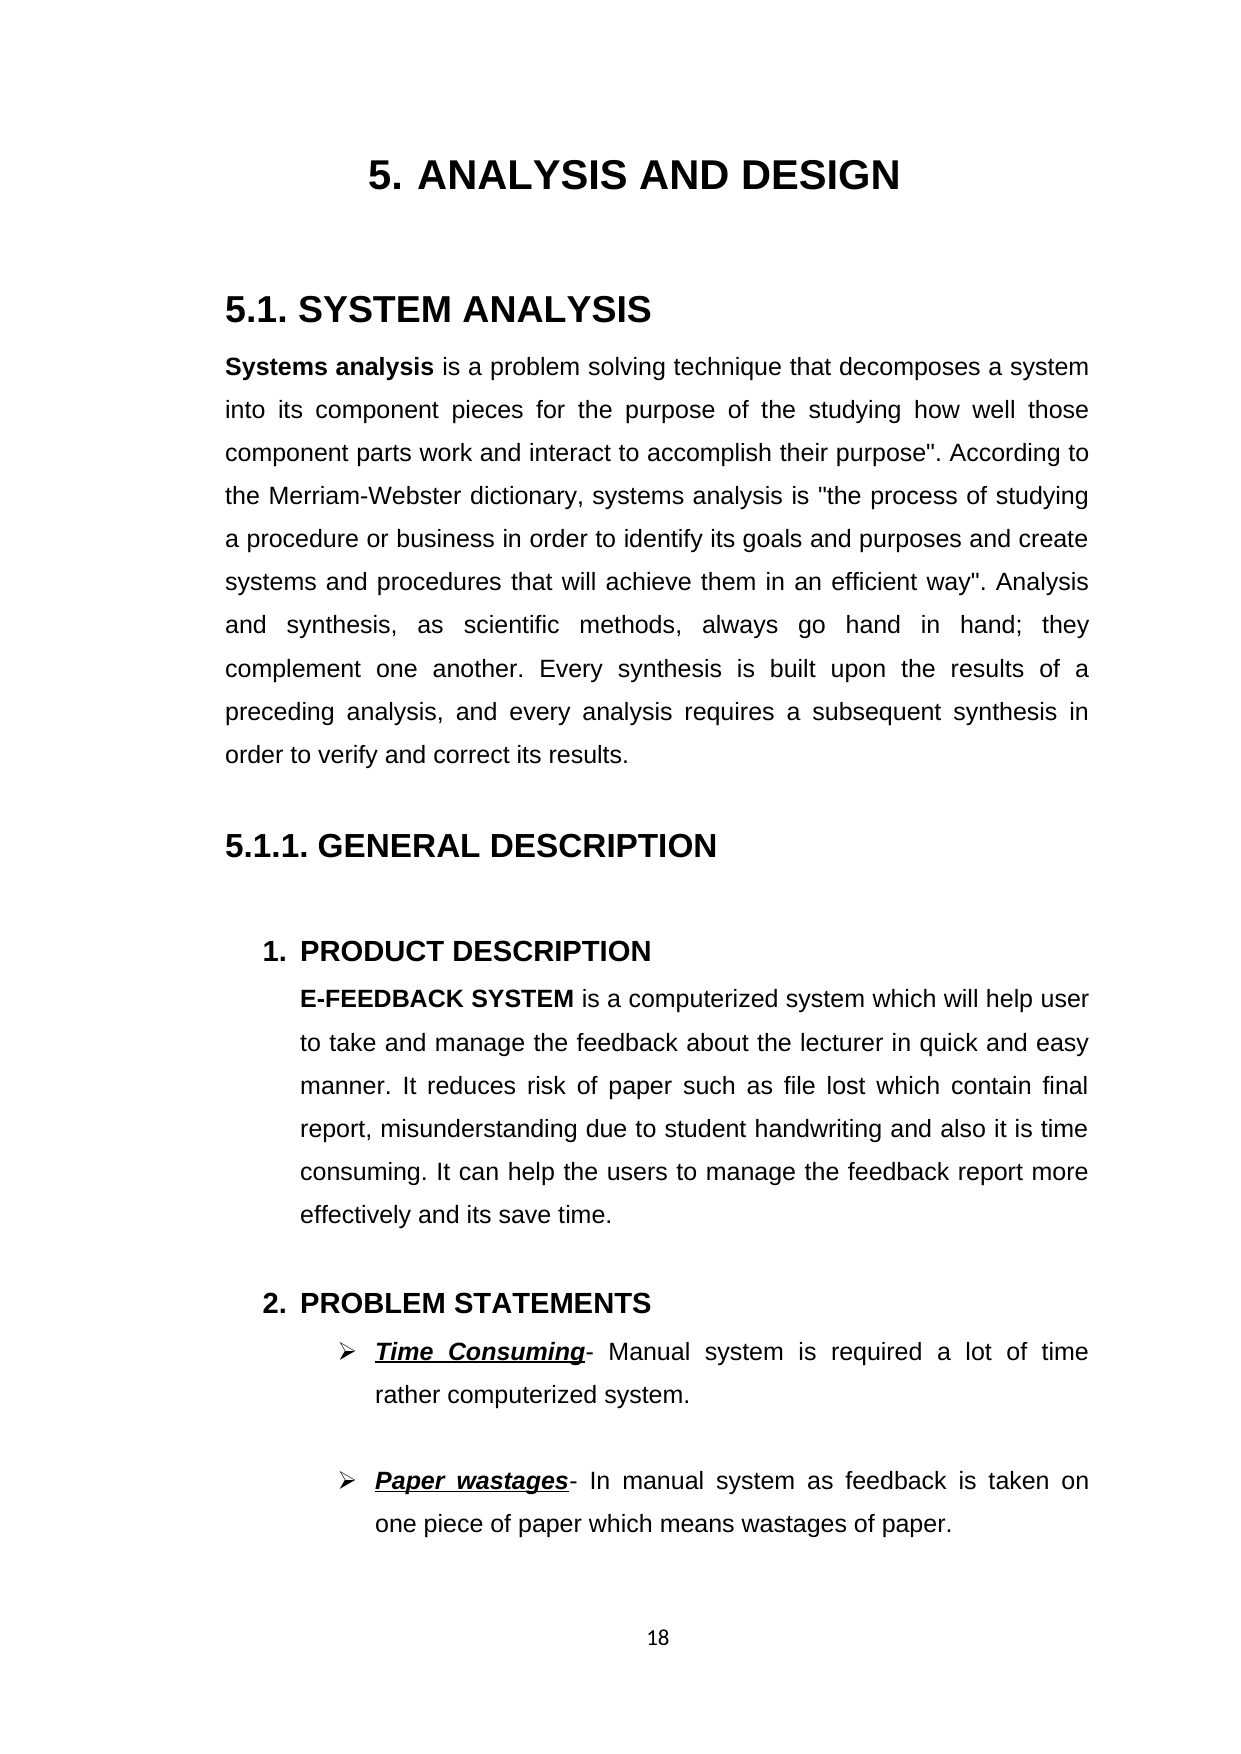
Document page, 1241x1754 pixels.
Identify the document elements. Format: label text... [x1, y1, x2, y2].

text 5.1. SYSTEM ANALYSIS [225, 287, 1090, 330]
list Paper wastages- In manual system as feedback is taken on one piece of paper which means wastages of paper. [337, 1466, 1090, 1538]
text 5.1.1. GENERAL DESCRIPTION [225, 826, 1090, 864]
text E-FEEDBACK SYSTEM is a computerized system which will help user to take and manage the feedback about the lecturer in quick and easy manner. It reduces risk of paper such as file lost which contain final report, misunderstanding due to student handwriting and also it is time consuming. It can help the users to manage the feedback report more effectively and its save time. [300, 984, 1090, 1229]
list PRODUCT DESCRIPTION [262, 934, 1090, 968]
list PROBLEM STATEMENTS [262, 1286, 1090, 1320]
list Time Consuming- Manual system is required a lot of time rather computerized system. [337, 1337, 1090, 1408]
list ANALYSIS AND DESIGN [262, 150, 1006, 198]
text Systems analysis is a problem solving technique that decomposes a system into its component pieces for the purpose of the studying how well those component parts work and interact to accomplish their purpose". According to the Merriam-Webster dictionary, systems analysis is "the process of studying a procedure or business in order to identify its goals and purposes and create systems and procedures that will achieve them in an efficient way". Analysis and synthesis, as scientific methods, always go hand in hand; they complement one another. Every synthesis is built upon the results of a preceding analysis, and every analysis requires a subsequent synthesis in order to verify and correct its results. [225, 352, 1090, 769]
